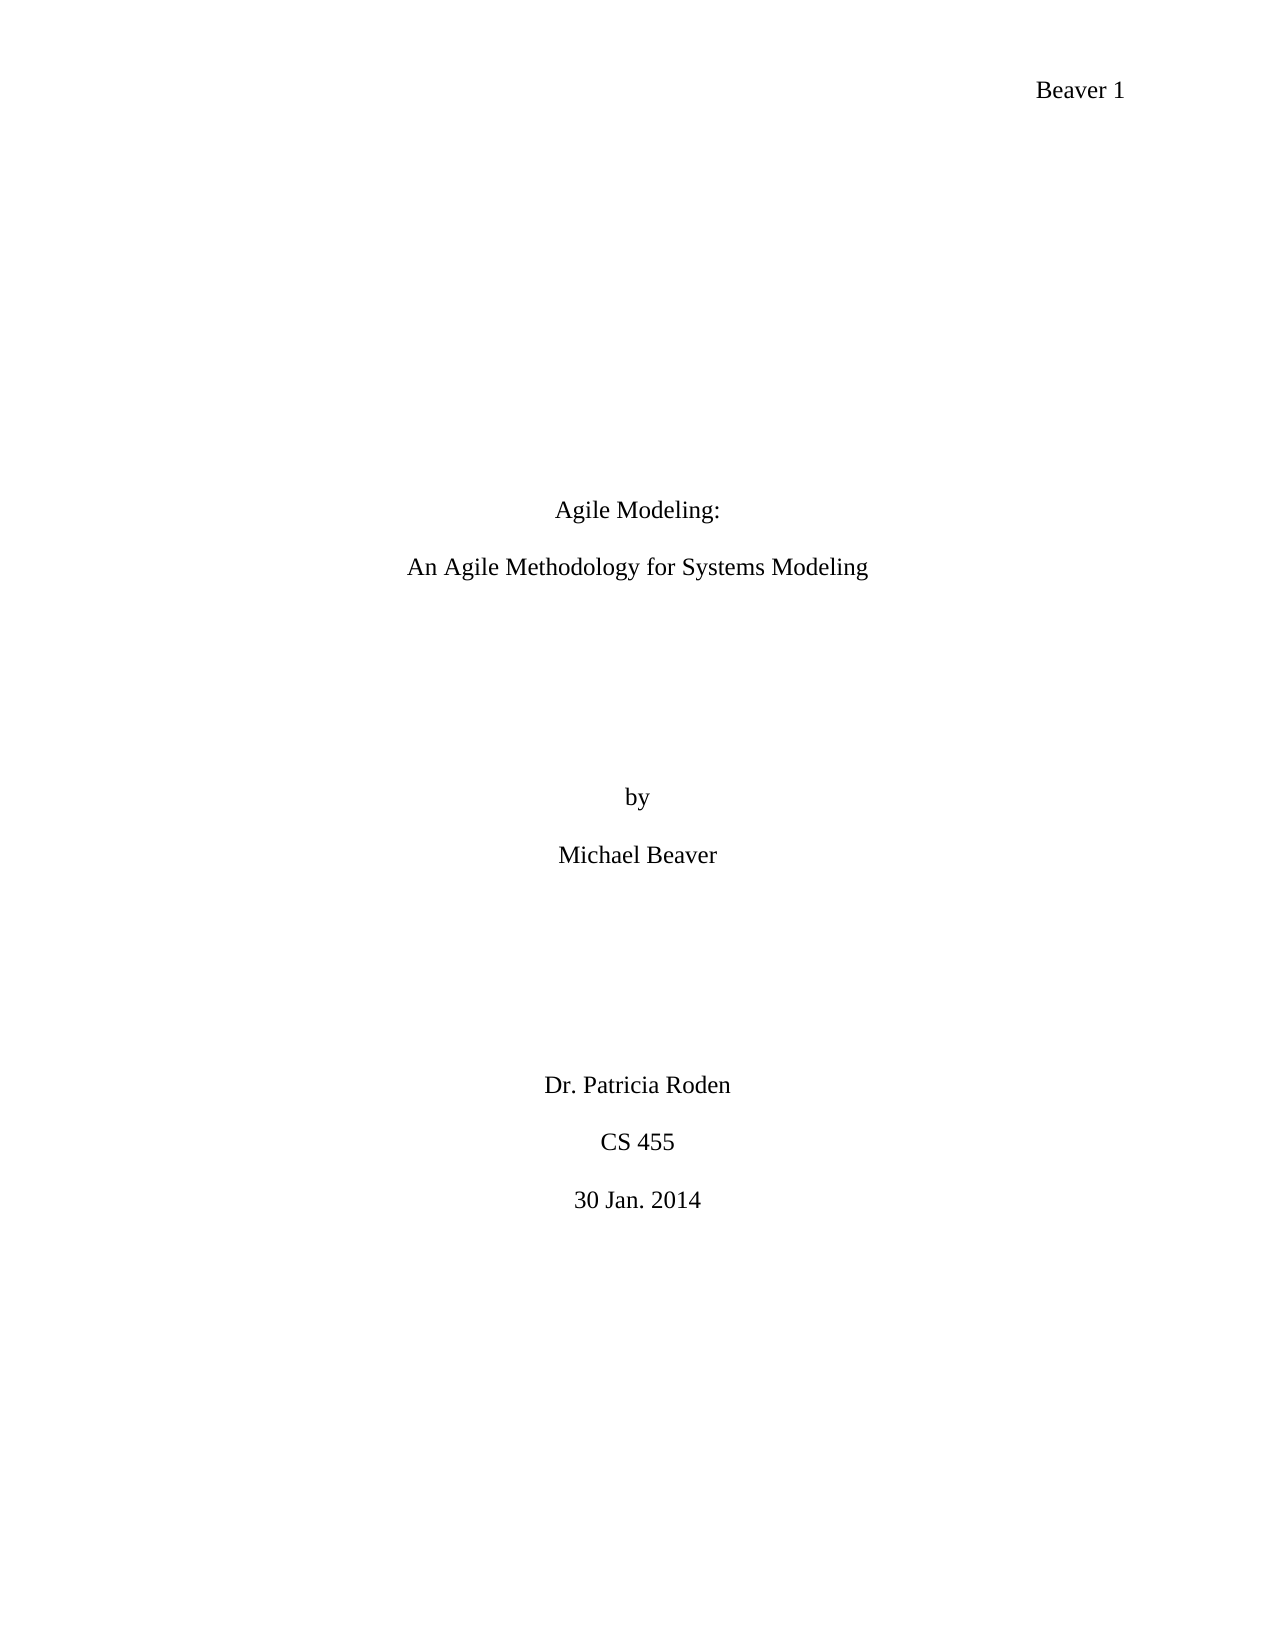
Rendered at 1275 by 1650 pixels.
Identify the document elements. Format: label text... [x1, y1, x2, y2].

text 30 Jan. 2014 [150, 1185, 1125, 1214]
text Michael Beaver [150, 840, 1125, 869]
text Agile Modeling: [150, 495, 1125, 524]
text by [150, 782, 1125, 811]
text An Agile Methodology for Systems Modeling [150, 552, 1125, 581]
text Dr. Patricia Roden [150, 1070, 1125, 1099]
text CS 455 [150, 1127, 1125, 1156]
